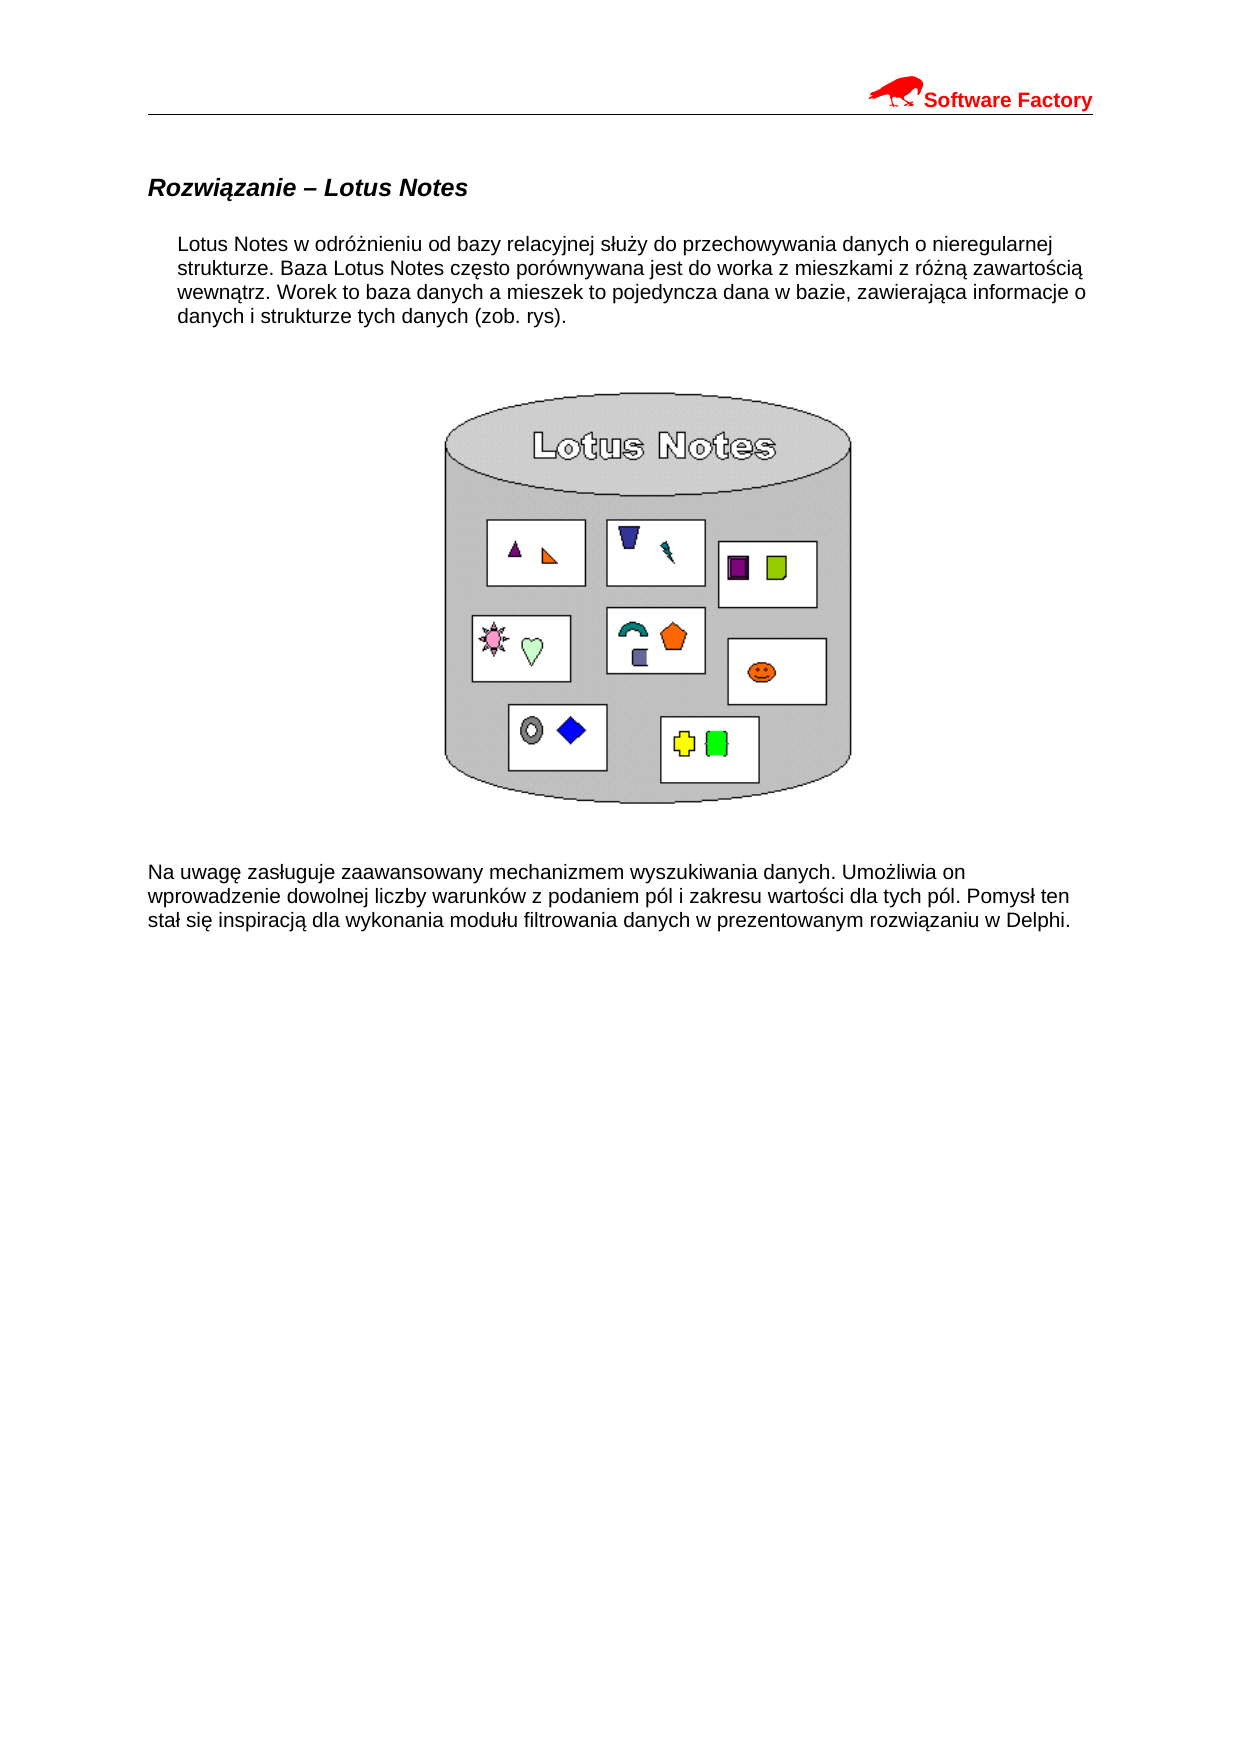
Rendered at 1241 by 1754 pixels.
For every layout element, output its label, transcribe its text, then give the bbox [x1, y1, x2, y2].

picture [414, 383, 873, 812]
subtitle Rozwiązanie – Lotus Notes [148, 173, 1093, 201]
text Lotus Notes w odróżnieniu od bazy relacyjnej służy do przechowywania danych o nieregularnej strukturze. Baza Lotus Notes często porównywana jest do worka z mieszkami z różną zawartością wewnątrz. Worek to baza danych a mieszek to pojedyncza dana w bazie, zawierająca informacje o danych i strukturze tych danych (zob. rys). [177, 232, 1093, 327]
text Na uwagę zasługuje zaawansowany mechanizmem wyszukiwania danych. Umożliwia on wprowadzenie dowolnej liczby warunków z podaniem pól i zakresu wartości dla tych pól. Pomysł ten stał się inspiracją dla wykonania modułu filtrowania danych w prezentowanym rozwiązaniu w Delphi. [148, 860, 1093, 932]
picture [868, 73, 924, 108]
